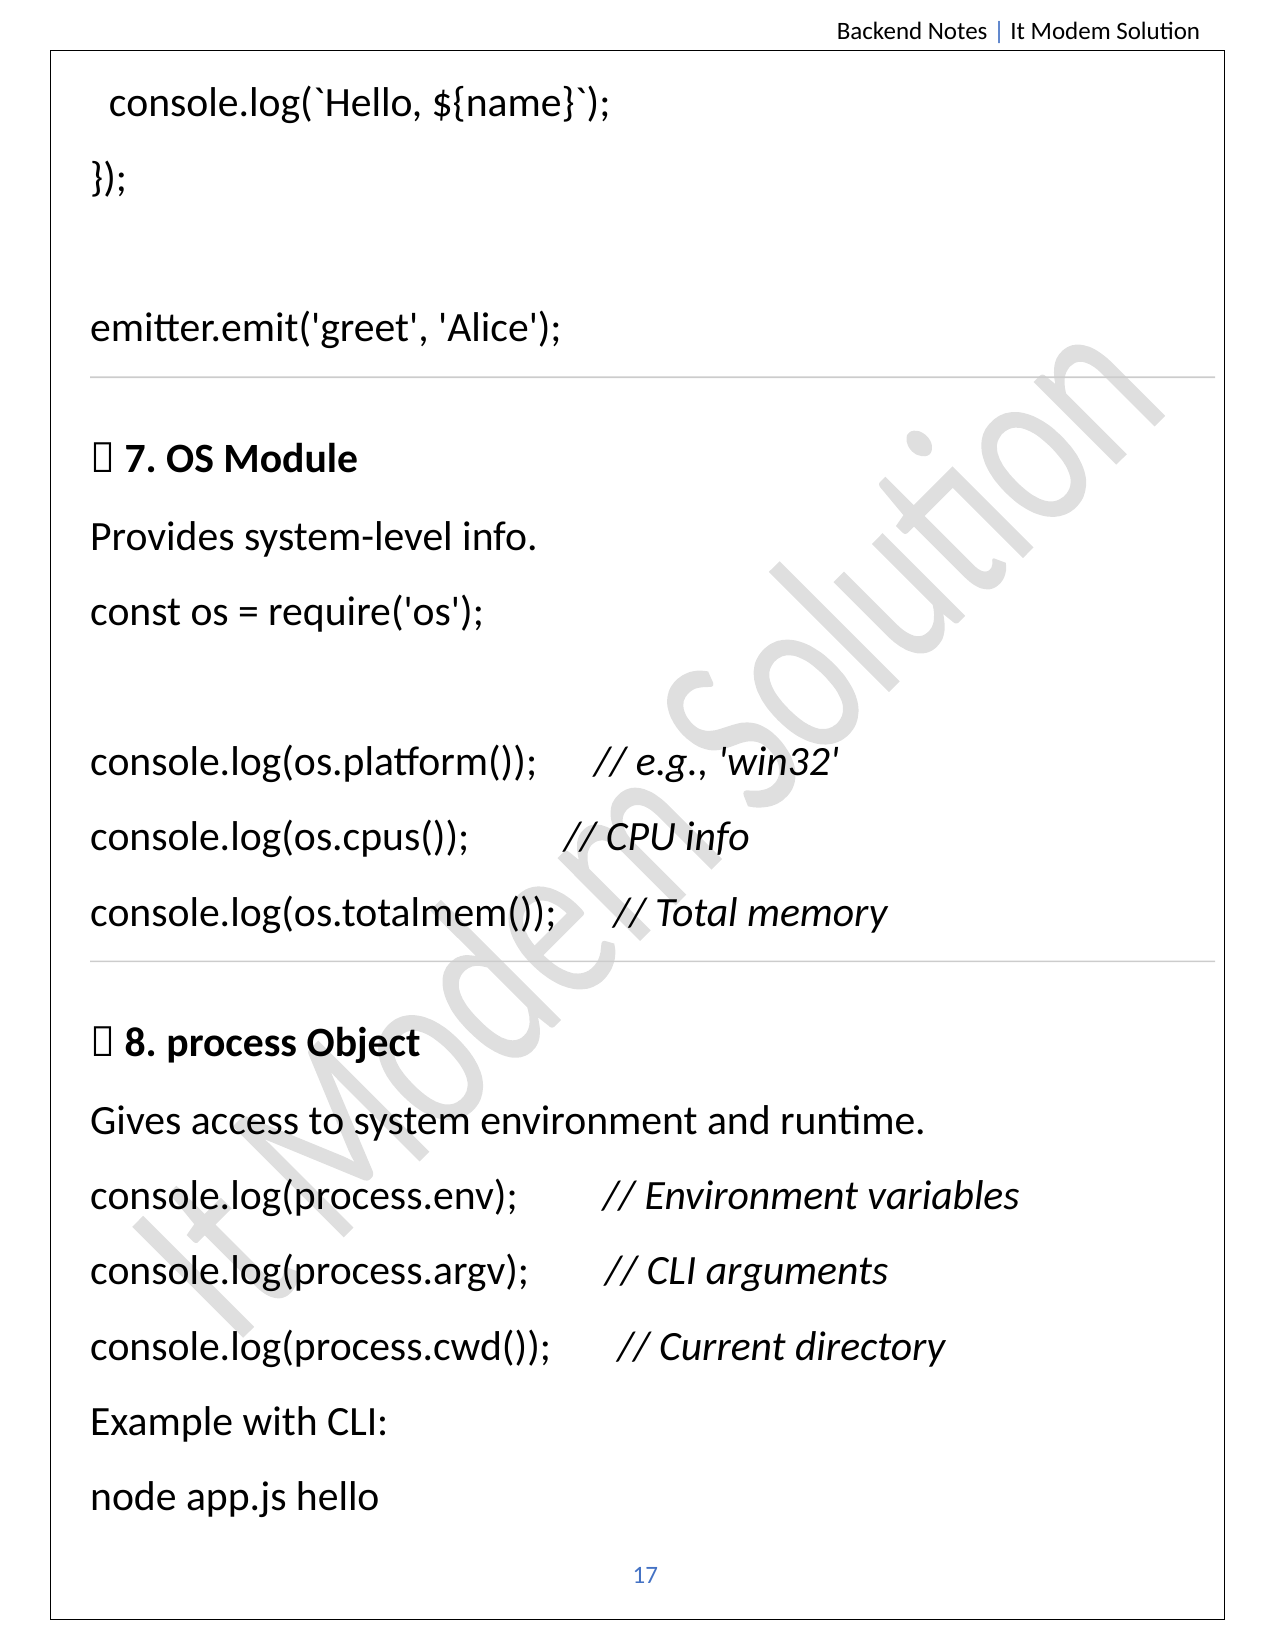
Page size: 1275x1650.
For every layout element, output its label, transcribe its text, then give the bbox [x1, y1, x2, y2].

text console.log(process.cwd()); // Current directory [90, 1319, 1200, 1370]
text }); [90, 151, 1200, 202]
text console.log(`Hello, ${name}`); [90, 76, 1200, 127]
text console.log(os.platform()); // e.g., 'win32' [90, 735, 1200, 786]
text console.log(os.cpus()); // CPU info [90, 810, 1200, 861]
text const os = require('os'); [90, 585, 1200, 636]
text console.log(os.totalmem()); // Total memory [90, 886, 1200, 936]
text emitter.emit('greet', 'Alice'); [90, 301, 1200, 352]
text ✅ 8. process Object [90, 1012, 1200, 1069]
text console.log(process.env); // Environment variables [90, 1169, 1200, 1220]
text console.log(process.argv); // CLI arguments [90, 1244, 1200, 1295]
text ✅ 7. OS Module [90, 428, 1200, 485]
text node app.js hello [90, 1470, 1200, 1521]
text Example with CLI: [90, 1394, 1200, 1445]
text Gives access to system environment and runtime. [90, 1094, 1200, 1145]
text Provides system-level info. [90, 510, 1200, 561]
